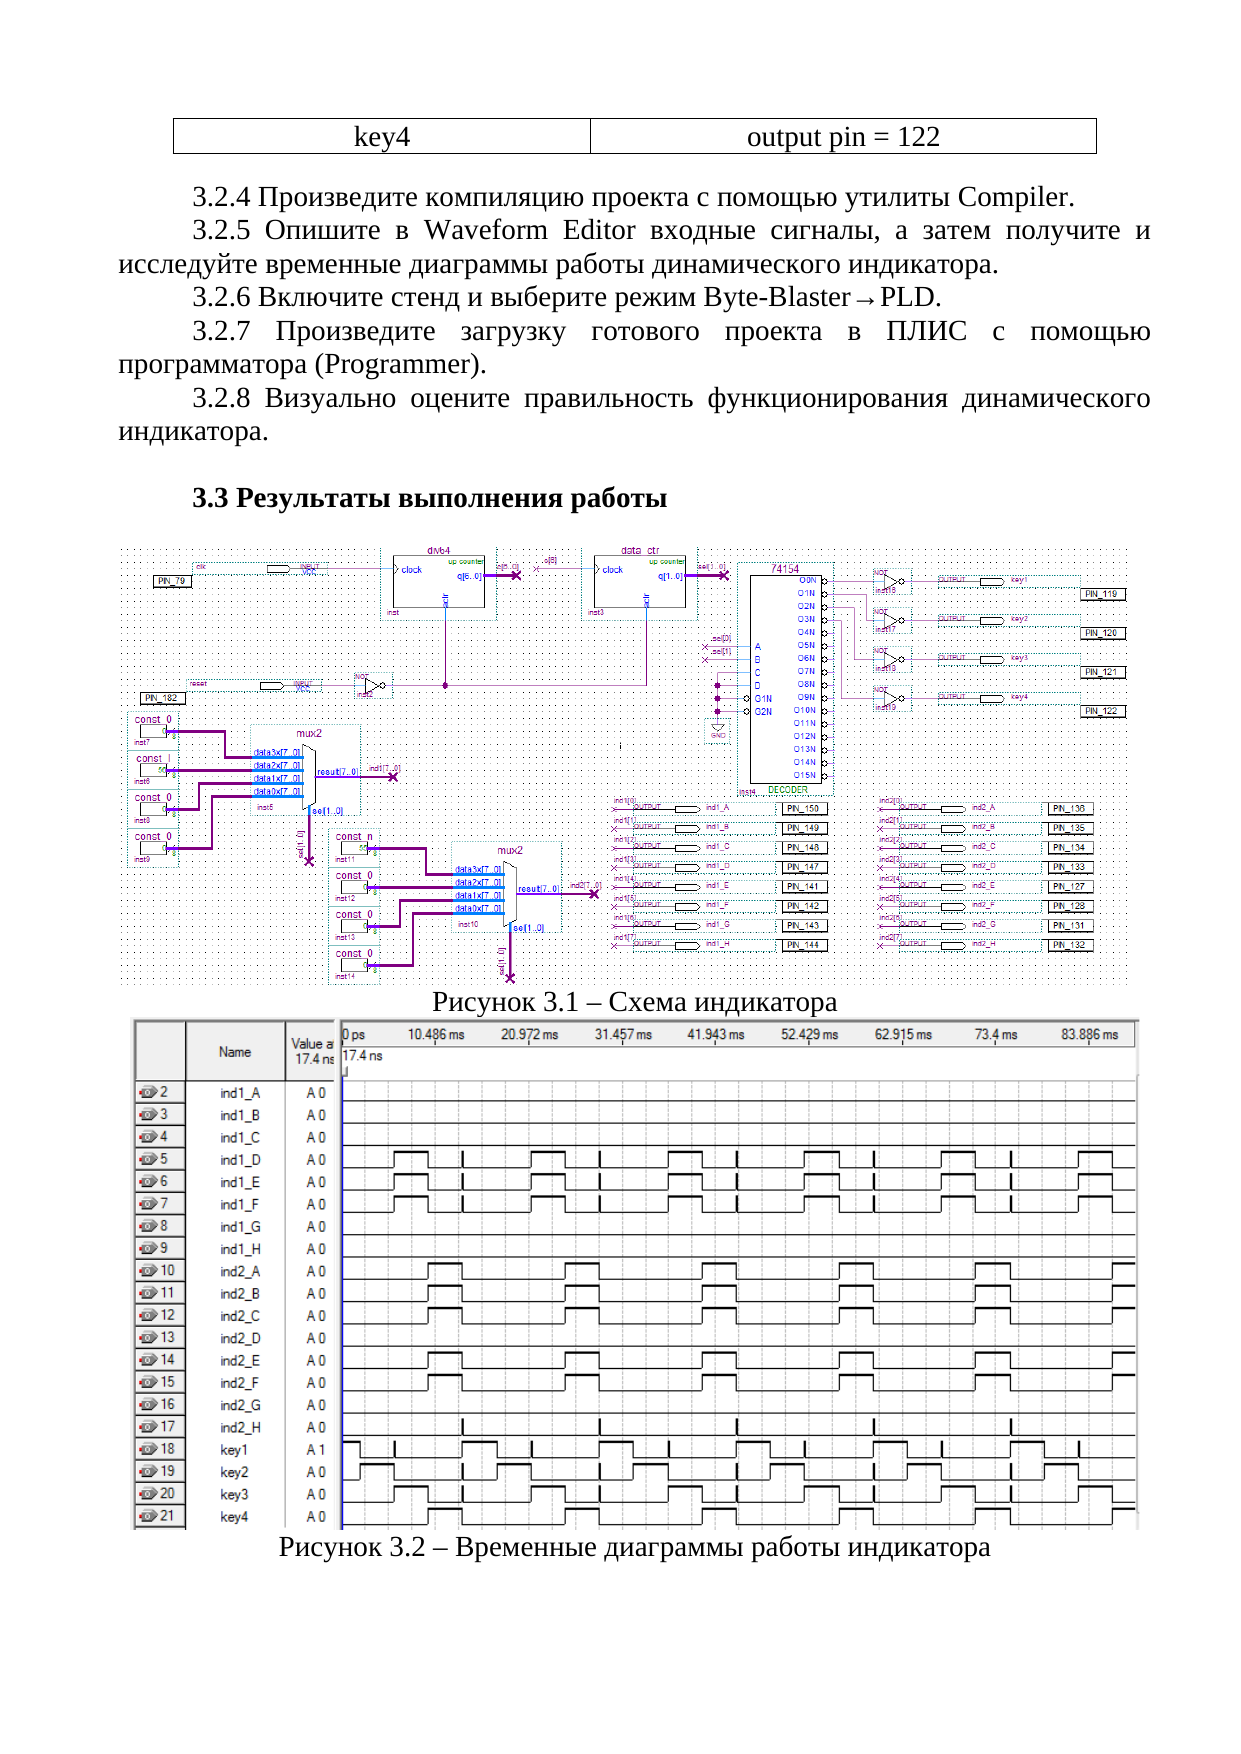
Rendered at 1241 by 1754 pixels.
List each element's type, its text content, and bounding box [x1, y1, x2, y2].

table_cell key4 [174, 119, 590, 153]
text Рисунок 3.1 – Схема индикатора [118, 984, 1152, 1018]
picture [118, 547, 1128, 985]
text Рисунок 3.2 – Временные диаграммы работы индикатора [118, 1529, 1152, 1563]
text 3.2.7 Произведите загрузку готового проекта в ПЛИС с помощью программатора (Programmer). [118, 313, 1152, 380]
text 3.2.5 Опишите в Waveform Editor входные сигналы, а затем получите и исследуйте временные диаграммы работы динамического индикатора. [118, 212, 1152, 279]
picture [130, 1017, 1140, 1530]
text 3.2.6 Включите стенд и выберите режим Byte-Blaster→PLD. [192, 279, 1152, 313]
text 3.3 Результаты выполнения работы [118, 481, 1152, 514]
text 3.2.4 Произведите компиляцию проекта с помощью утилиты Compiler. [118, 179, 1152, 212]
text 3.2.8 Визуально оцените правильность функционирования динамического индикатора. [118, 380, 1152, 447]
table_cell output pin = 122 [591, 119, 1096, 153]
